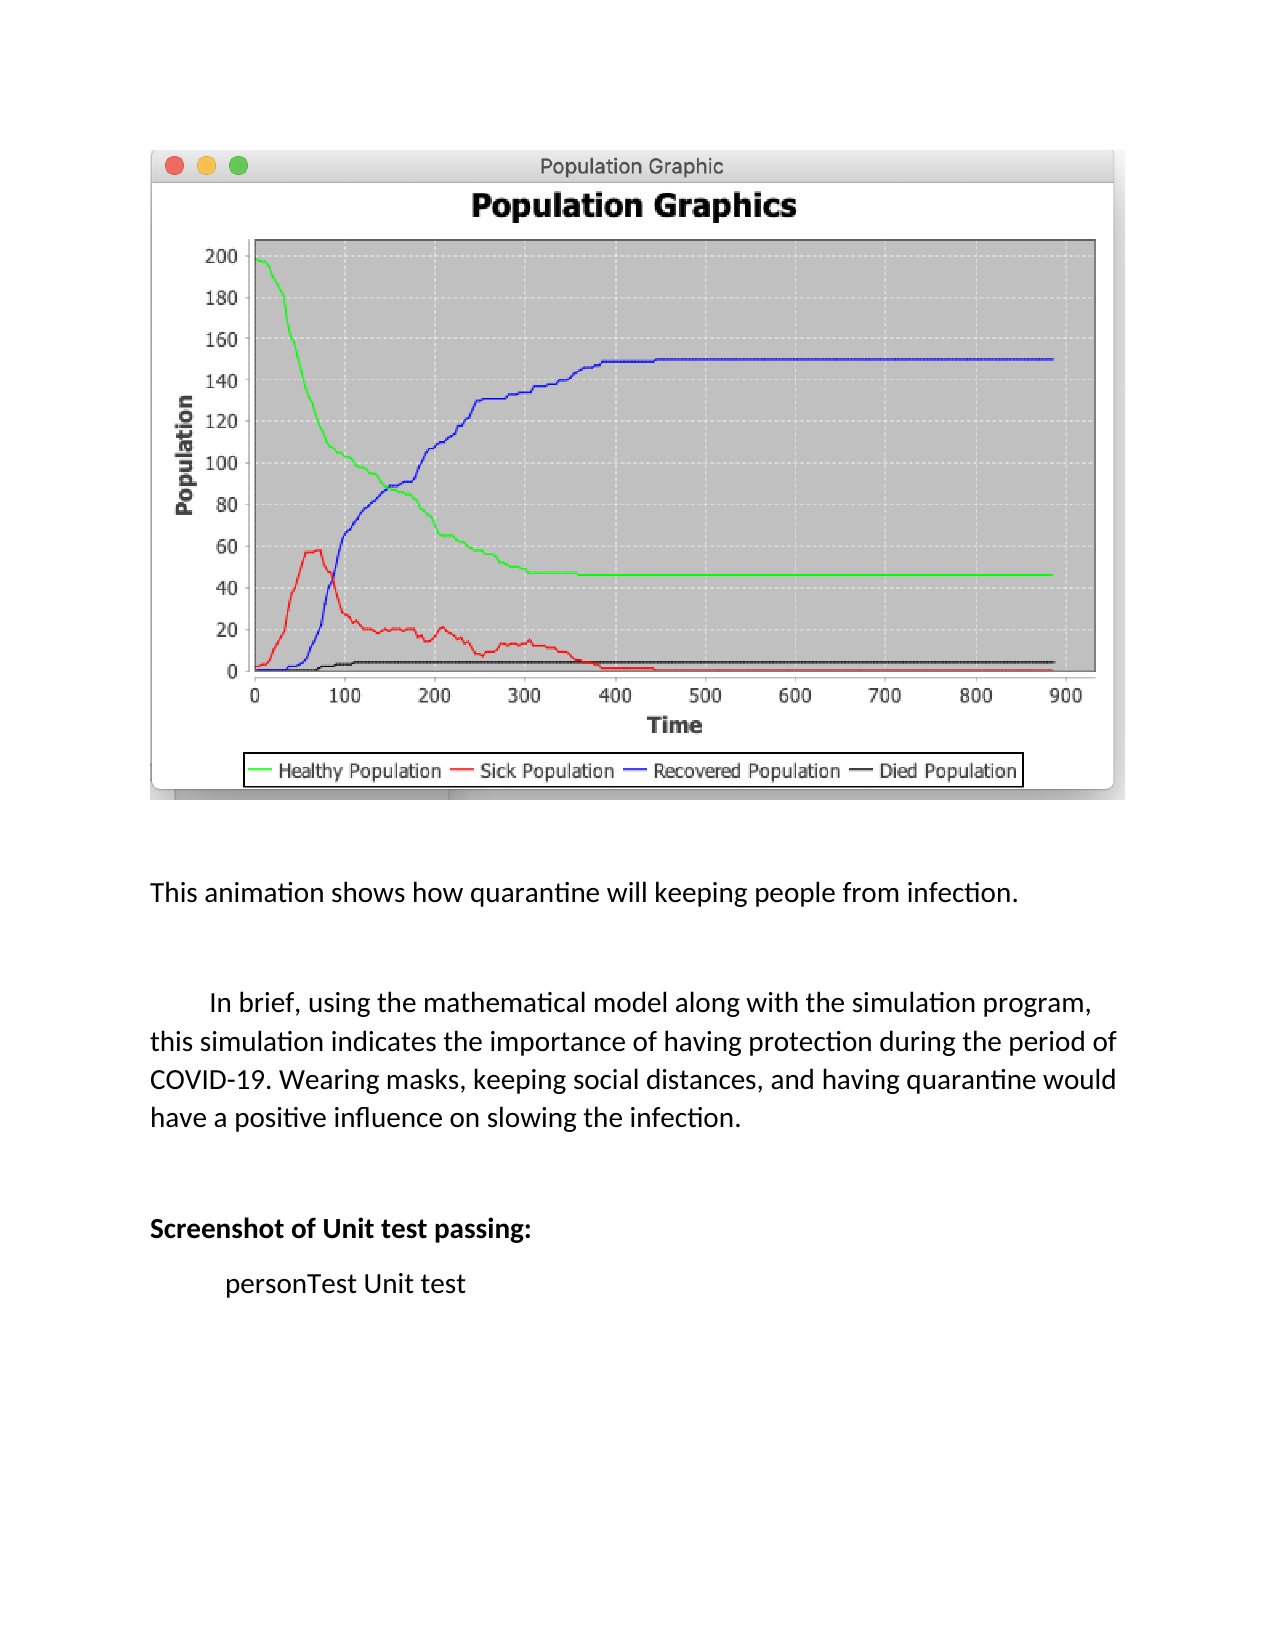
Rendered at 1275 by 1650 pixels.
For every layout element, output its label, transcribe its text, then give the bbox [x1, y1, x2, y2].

list personTest Unit test [225, 1265, 1125, 1300]
text In brief, using the mathematical model along with the simulation program, this simulation indicates the importance of having protection during the period of COVID-19. Wearing masks, keeping social distances, and having quarantine would have a positive influence on slowing the infection. [150, 984, 1125, 1135]
picture [150, 150, 1125, 800]
text Screenshot of Unit test passing: [150, 1210, 1125, 1245]
text This animation shows how quarantine will keeping people from infection. [150, 874, 1125, 909]
